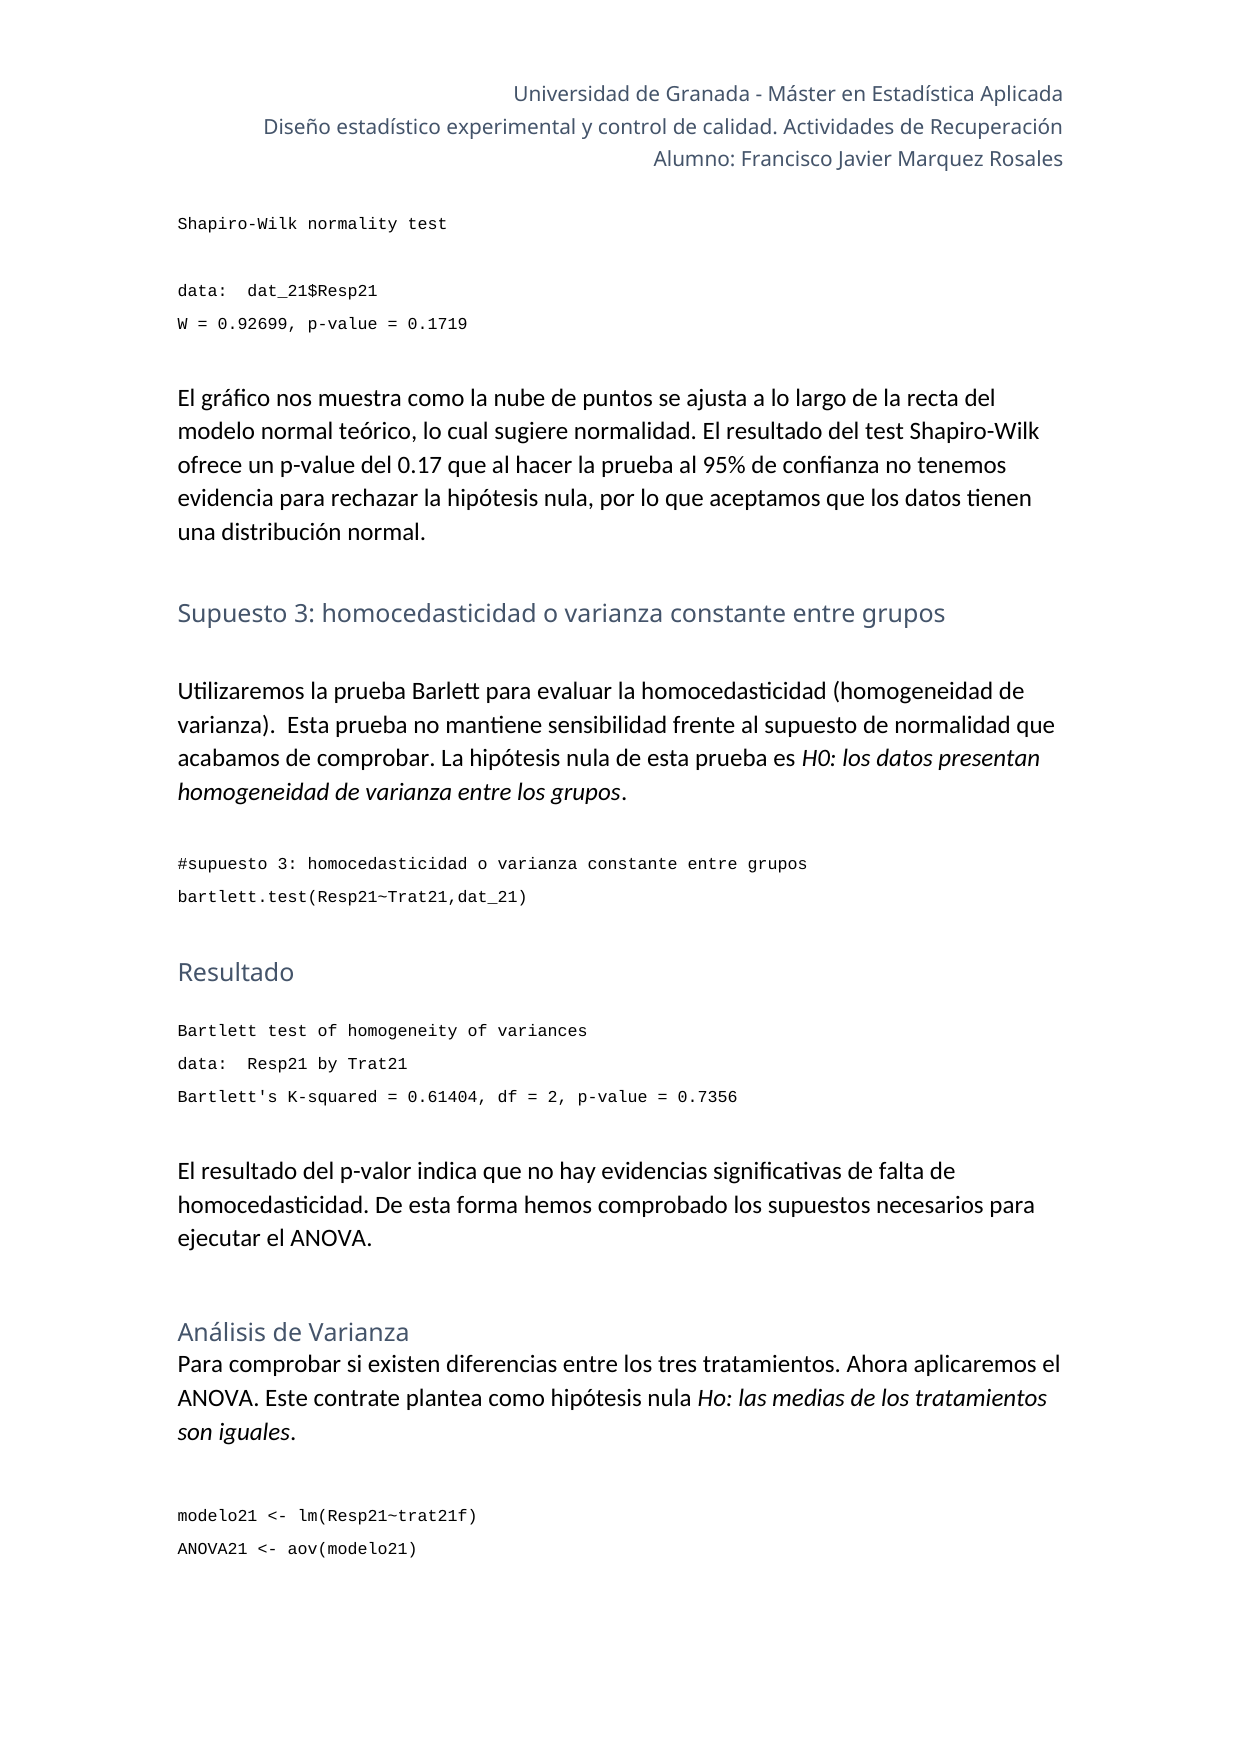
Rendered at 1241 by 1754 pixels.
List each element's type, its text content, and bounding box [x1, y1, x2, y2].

text Utilizaremos la prueba Barlett para evaluar la homocedasticidad (homogeneidad de varianza). Esta prueba no mantiene sensibilidad frente al supuesto de normalidad que acabamos de comprobar. La hipótesis nula de esta prueba es H0: los datos presentan homogeneidad de varianza entre los grupos. [177, 676, 1063, 807]
text Bartlett test of homogeneity of variances [177, 1022, 1063, 1041]
subtitle Análisis de Varianza [177, 1314, 1063, 1348]
text El gráfico nos muestra como la nube de puntos se ajusta a lo largo de la recta del modelo normal teórico, lo cual sugiere normalidad. El resultado del test Shapiro-Wilk ofrece un p-value del 0.17 que al hacer la prueba al 95% de confianza no tenemos evidencia para rechazar la hipótesis nula, por lo que aceptamos que los datos tienen una distribución normal. [177, 382, 1063, 547]
text data: Resp21 by Trat21 [177, 1056, 1063, 1074]
text data: dat_21$Resp21 [177, 282, 1063, 301]
text Shapiro-Wilk normality test [177, 216, 1063, 235]
text ANOVA21 <- aov(modelo21) [177, 1541, 1063, 1560]
subtitle Supuesto 3: homocedasticidad o varianza constante entre grupos [177, 595, 1063, 629]
text W = 0.92699, p-value = 0.1719 [177, 316, 1063, 334]
text El resultado del p-valor indica que no hay evidencias significativas de falta de homocedasticidad. De esta forma hemos comprobado los supuestos necesarios para ejecutar el ANOVA. [177, 1155, 1063, 1253]
text Para comprobar si existen diferencias entre los tres tratamientos. Ahora aplicaremos el ANOVA. Este contrate plantea como hipótesis nula Ho: las medias de los tratamientos son iguales. [177, 1348, 1063, 1446]
text bartlett.test(Resp21~Trat21,dat_21) [177, 889, 1063, 907]
text modelo21 <- lm(Resp21~trat21f) [177, 1508, 1063, 1527]
text Bartlett's K-squared = 0.61404, df = 2, p-value = 0.7356 [177, 1089, 1063, 1108]
subtitle Resultado [177, 955, 1063, 989]
text #supuesto 3: homocedasticidad o varianza constante entre grupos [177, 855, 1063, 874]
